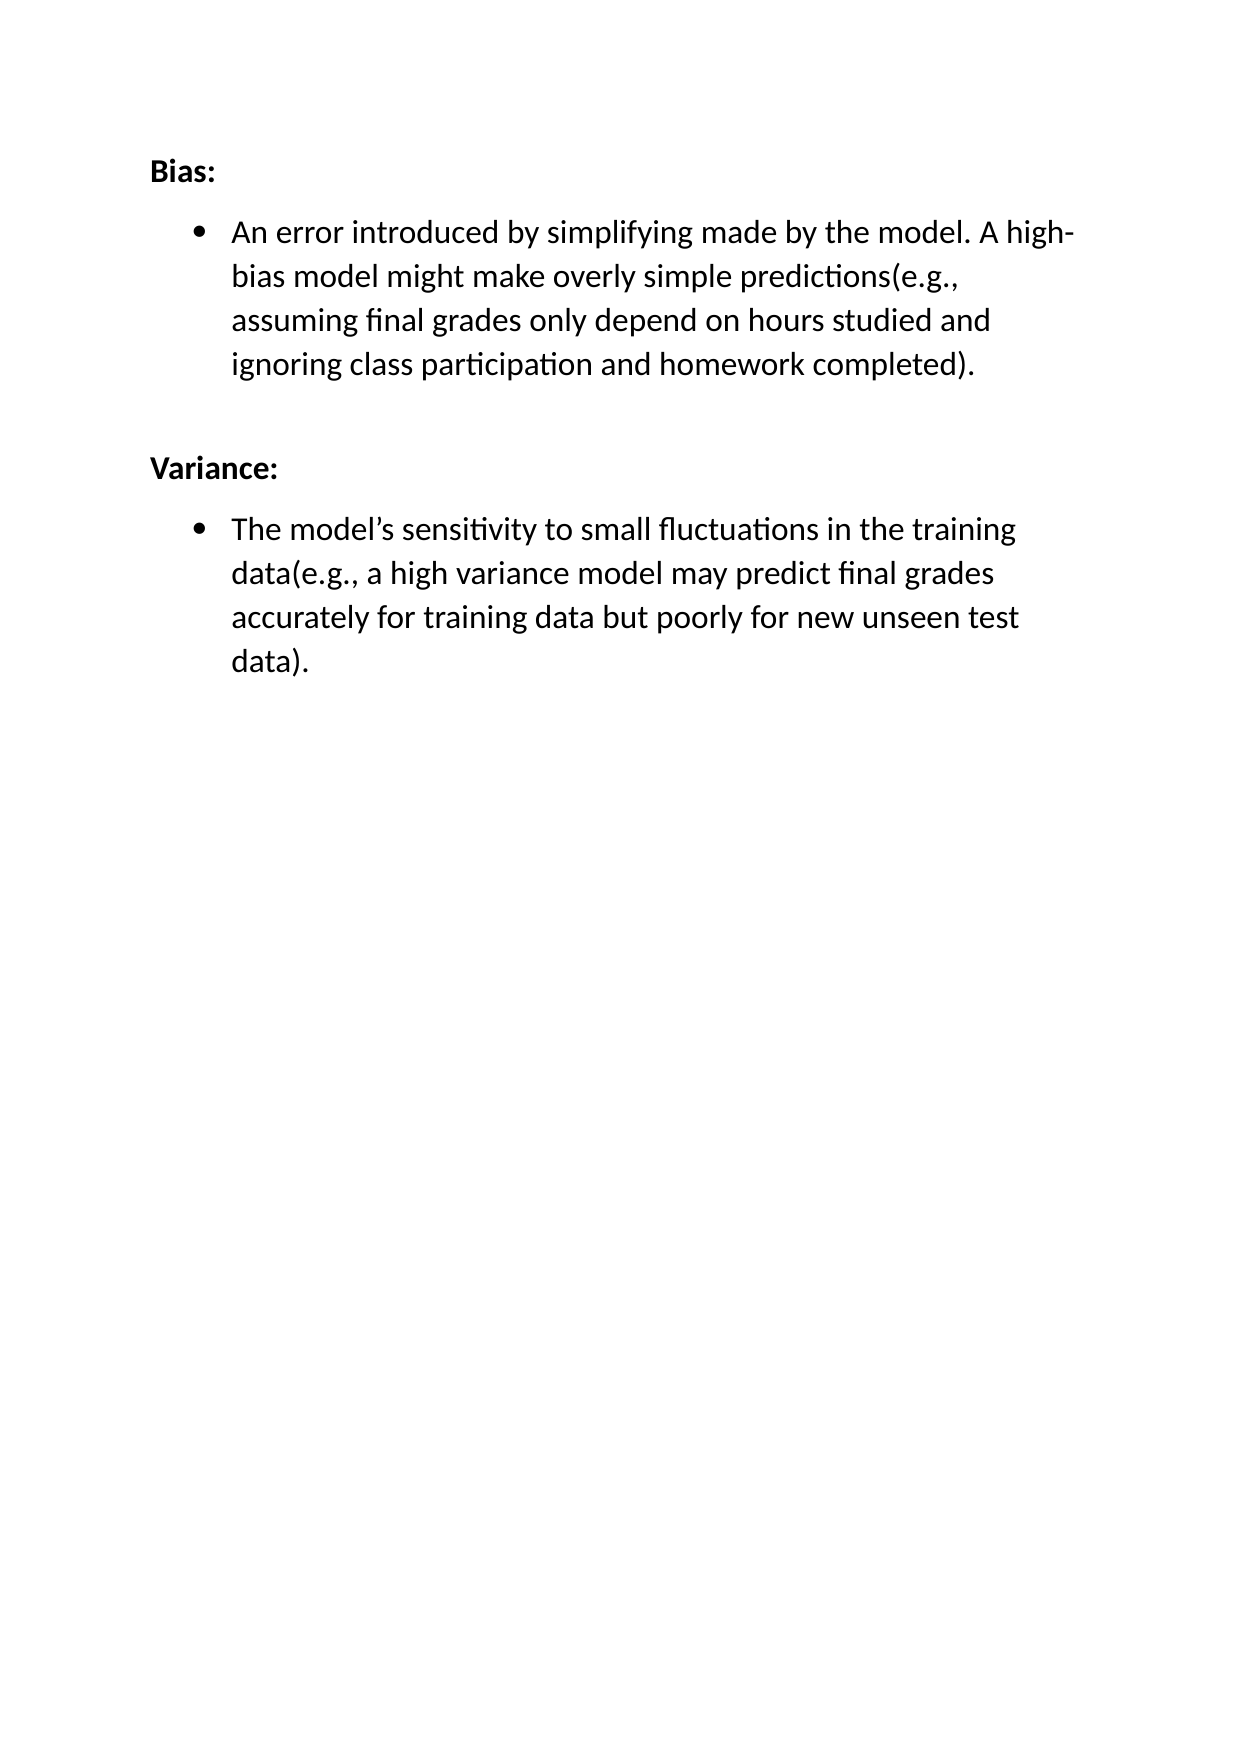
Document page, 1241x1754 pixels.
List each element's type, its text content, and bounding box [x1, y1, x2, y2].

text Bias: [150, 150, 1090, 191]
text Variance: [150, 447, 1090, 488]
list The model’s sensitivity to small fluctuations in the training data(e.g., a high variance model may predict final grades accurately for training data but poorly for new unseen test data). [194, 508, 1090, 680]
list An error introduced by simplifying made by the model. A high-bias model might make overly simple predictions(e.g., assuming final grades only depend on hours studied and ignoring class participation and homework completed). [194, 211, 1090, 383]
